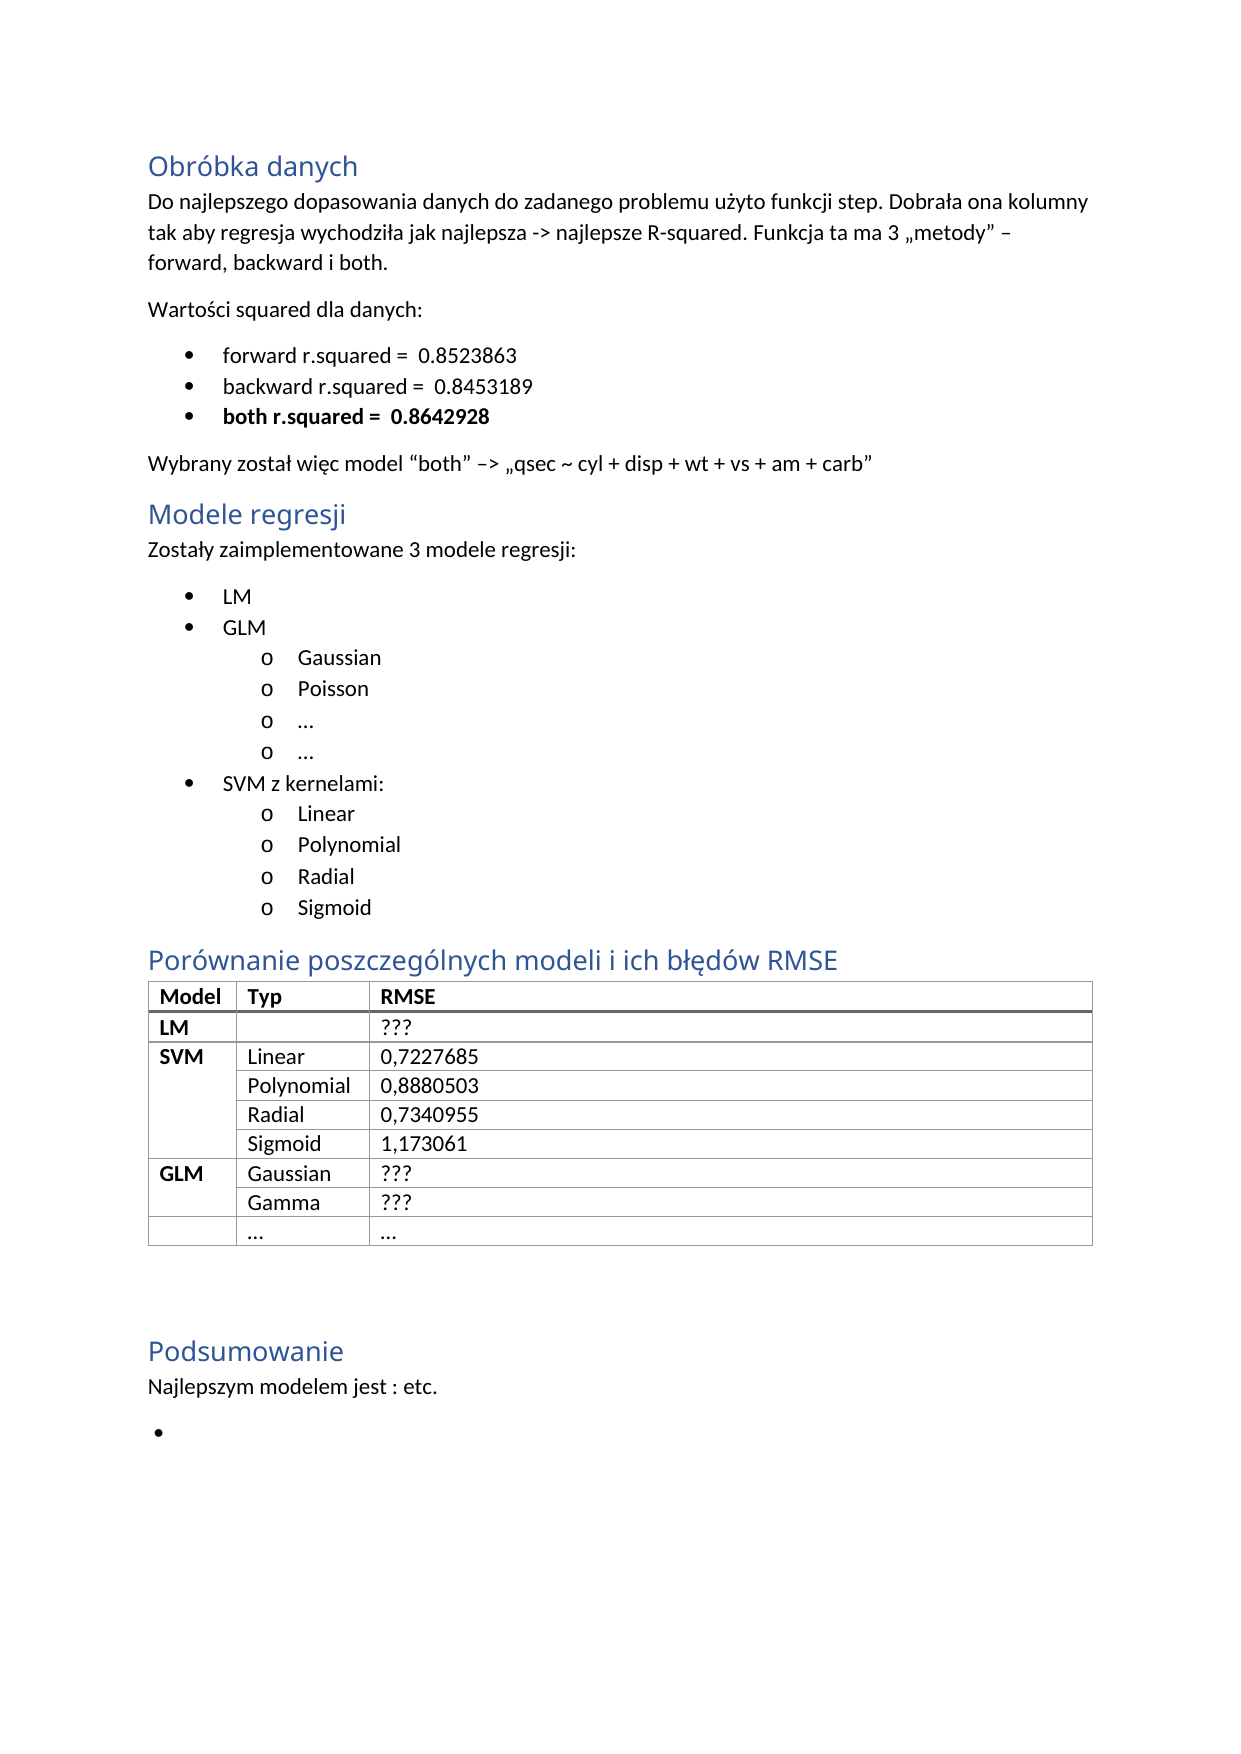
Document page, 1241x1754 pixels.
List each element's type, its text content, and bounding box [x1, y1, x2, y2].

table_cell 0,7227685 [370, 1043, 1092, 1070]
list Gaussian [260, 643, 1093, 672]
list … [260, 706, 1093, 735]
table_cell LM [149, 1013, 236, 1041]
list Sigmoid [260, 893, 1093, 922]
table_cell Gaussian [237, 1159, 369, 1187]
table_header Typ [237, 982, 369, 1010]
table_cell SVM [149, 1043, 236, 1158]
list SVM z kernelami: [185, 769, 1093, 797]
table_cell Sigmoid [237, 1130, 369, 1158]
table_cell ??? [370, 1159, 1092, 1187]
table_cell … [370, 1217, 1092, 1245]
list both r.squared = 0.8642928 [185, 402, 1093, 430]
text Najlepszym modelem jest : etc. [148, 1372, 1093, 1400]
text Zostały zaimplementowane 3 modele regresji: [148, 536, 1093, 563]
list Linear [260, 799, 1093, 828]
table_cell 0,8880503 [370, 1071, 1092, 1099]
table_cell Radial [237, 1101, 369, 1128]
table_cell GLM [149, 1159, 236, 1216]
text Wybrany został więc model “both” –> „qsec ~ cyl + disp + wt + vs + am + carb” [148, 449, 1093, 477]
list Polynomial [260, 830, 1093, 859]
table_cell [149, 1217, 236, 1245]
table_header RMSE [370, 982, 1092, 1010]
list forward r.squared = 0.8523863 [185, 342, 1093, 369]
list Poisson [260, 674, 1093, 703]
subtitle Obróbka danych [148, 148, 1093, 184]
table_cell Polynomial [237, 1071, 369, 1099]
table_cell Linear [237, 1043, 369, 1070]
subtitle Modele regresji [148, 496, 1093, 533]
list GLM [185, 613, 1093, 641]
table_header Model [149, 982, 236, 1010]
list … [260, 737, 1093, 766]
table_cell Gamma [237, 1188, 369, 1216]
table_cell … [237, 1217, 369, 1245]
text Do najlepszego dopasowania danych do zadanego problemu użyto funkcji step. Dobrała ona kolumny tak aby regresja wychodziła jak najlepsza -> najlepsze R-squared. Funkcja ta ma 3 „metody” – forward, backward i both. [148, 187, 1093, 276]
list Radial [260, 862, 1093, 891]
table_cell ??? [370, 1188, 1092, 1216]
table_cell [237, 1013, 369, 1041]
table_cell 0,7340955 [370, 1101, 1092, 1128]
table_cell 1,173061 [370, 1130, 1092, 1158]
table_cell ??? [370, 1013, 1092, 1041]
text Wartości squared dla danych: [148, 295, 1093, 323]
subtitle Porównanie poszczególnych modeli i ich błędów RMSE [148, 941, 1093, 978]
list LM [185, 582, 1093, 610]
subtitle Podsumowanie [148, 1293, 1093, 1369]
list backward r.squared = 0.8453189 [185, 372, 1093, 400]
